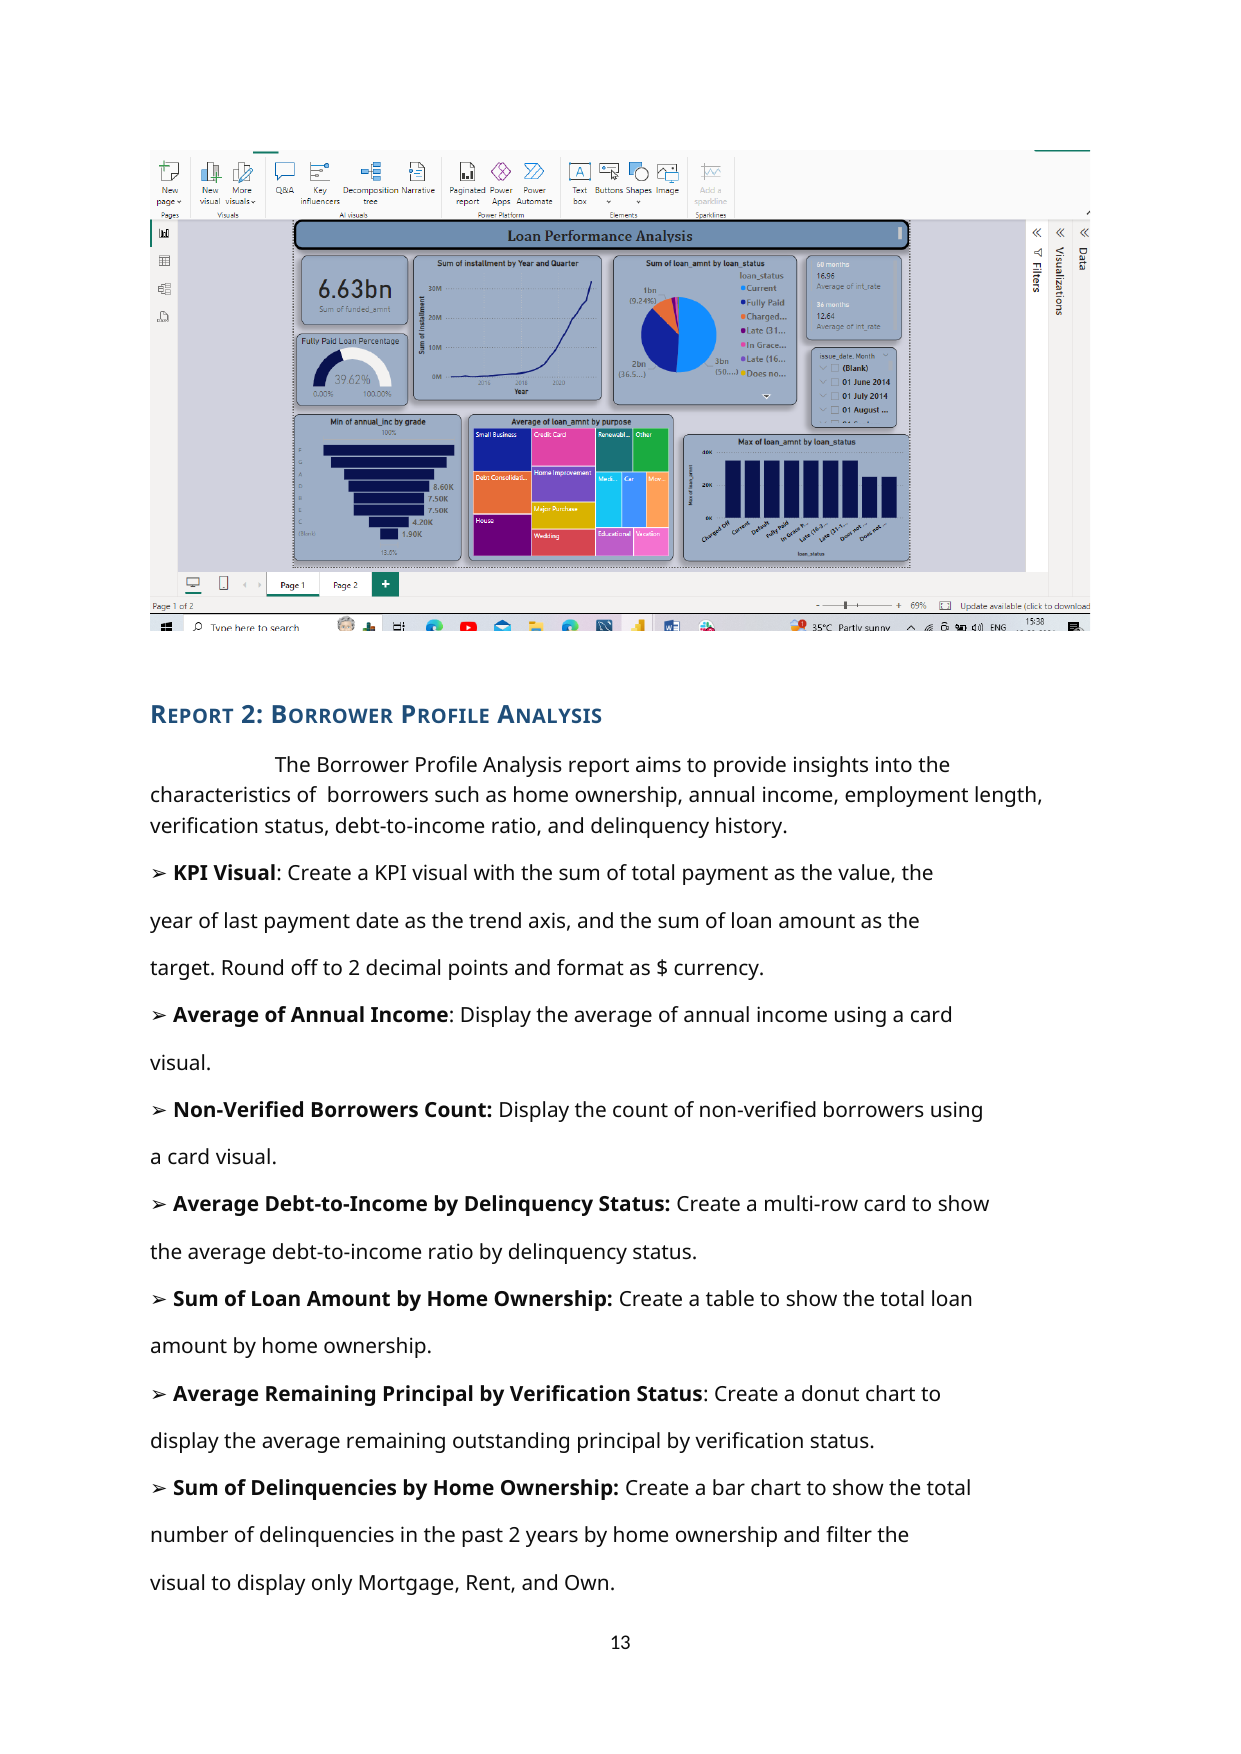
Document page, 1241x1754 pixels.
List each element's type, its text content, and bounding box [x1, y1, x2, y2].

text Report 2: Borrower Profile Analysis [150, 696, 1090, 731]
text target. Round off to 2 decimal points and format as $ currency. [150, 953, 1090, 981]
text ➢ Average Remaining Principal by Verification Status: Create a donut chart to [150, 1379, 1090, 1407]
text ➢ Sum of Delinquencies by Home Ownership: Create a bar chart to show the total [150, 1473, 1090, 1502]
text ➢ Average Debt-to-Income by Delinquency Status: Create a multi-row card to show [150, 1189, 1090, 1218]
text year of last payment date as the trend axis, and the sum of loan amount as the [150, 906, 1090, 934]
text the average debt-to-income ratio by delinquency status. [150, 1237, 1090, 1265]
text visual to display only Mortgage, Rent, and Own. [150, 1568, 1090, 1596]
text a card visual. [150, 1142, 1090, 1171]
text number of delinquencies in the past 2 years by home ownership and filter the [150, 1521, 1090, 1549]
text visual. [150, 1048, 1090, 1076]
text ➢ KPI Visual: Create a KPI visual with the sum of total payment as the value, the [150, 858, 1090, 887]
text ➢ Average of Annual Income: Display the average of annual income using a card [150, 1000, 1090, 1029]
text ➢ Sum of Loan Amount by Home Ownership: Create a table to show the total loan [150, 1284, 1090, 1312]
text ➢ Non-Verified Borrowers Count: Display the count of non-verified borrowers using [150, 1095, 1090, 1123]
text amount by home ownership. [150, 1331, 1090, 1360]
text display the average remaining outstanding principal by verification status. [150, 1426, 1090, 1454]
text The Borrower Profile Analysis report aims to provide insights into the characteristics of borrowers such as home ownership, annual income, employment length, verification status, debt-to-income ratio, and delinquency history. [150, 750, 1090, 839]
picture [150, 150, 1091, 631]
